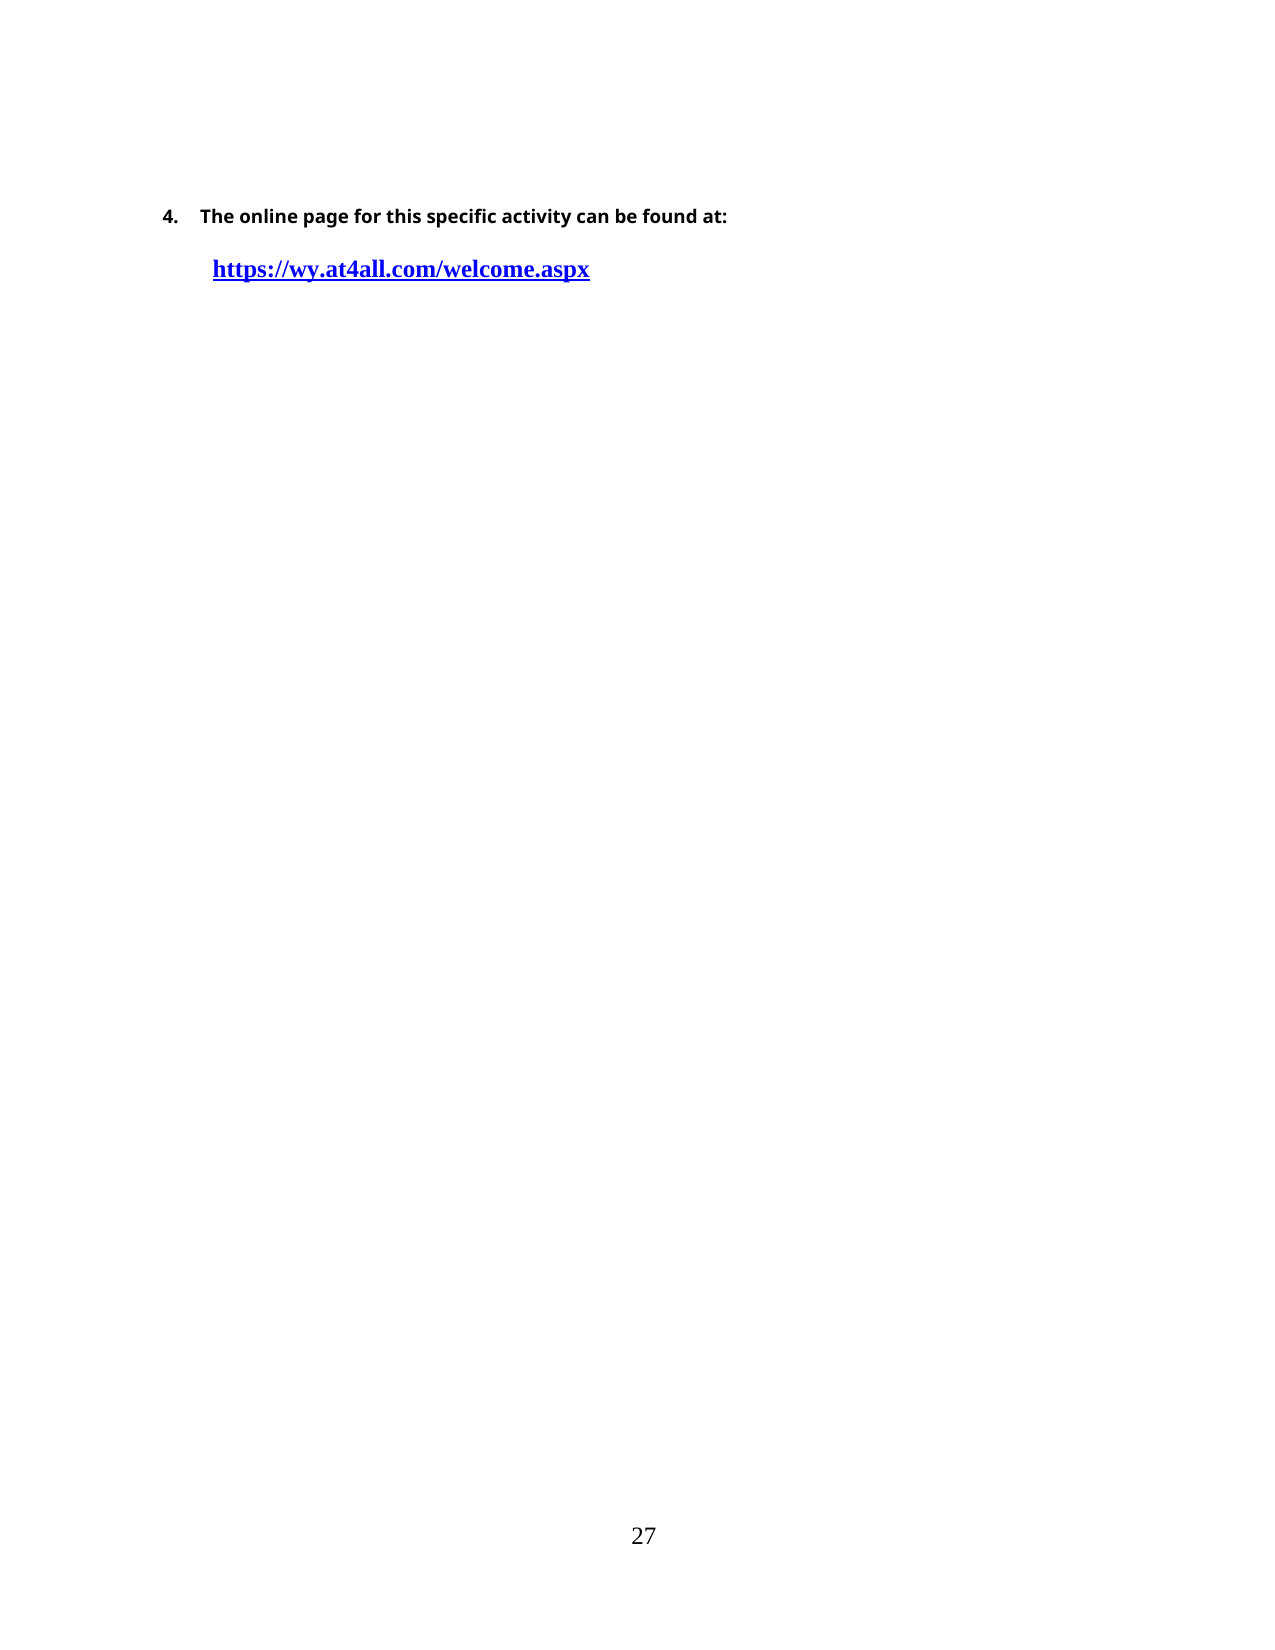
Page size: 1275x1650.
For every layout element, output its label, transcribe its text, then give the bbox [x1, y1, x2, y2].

list The online page for this specific activity can be found at: [162, 204, 1125, 229]
text https://wy.at4all.com/welcome.aspx [212, 254, 1125, 283]
